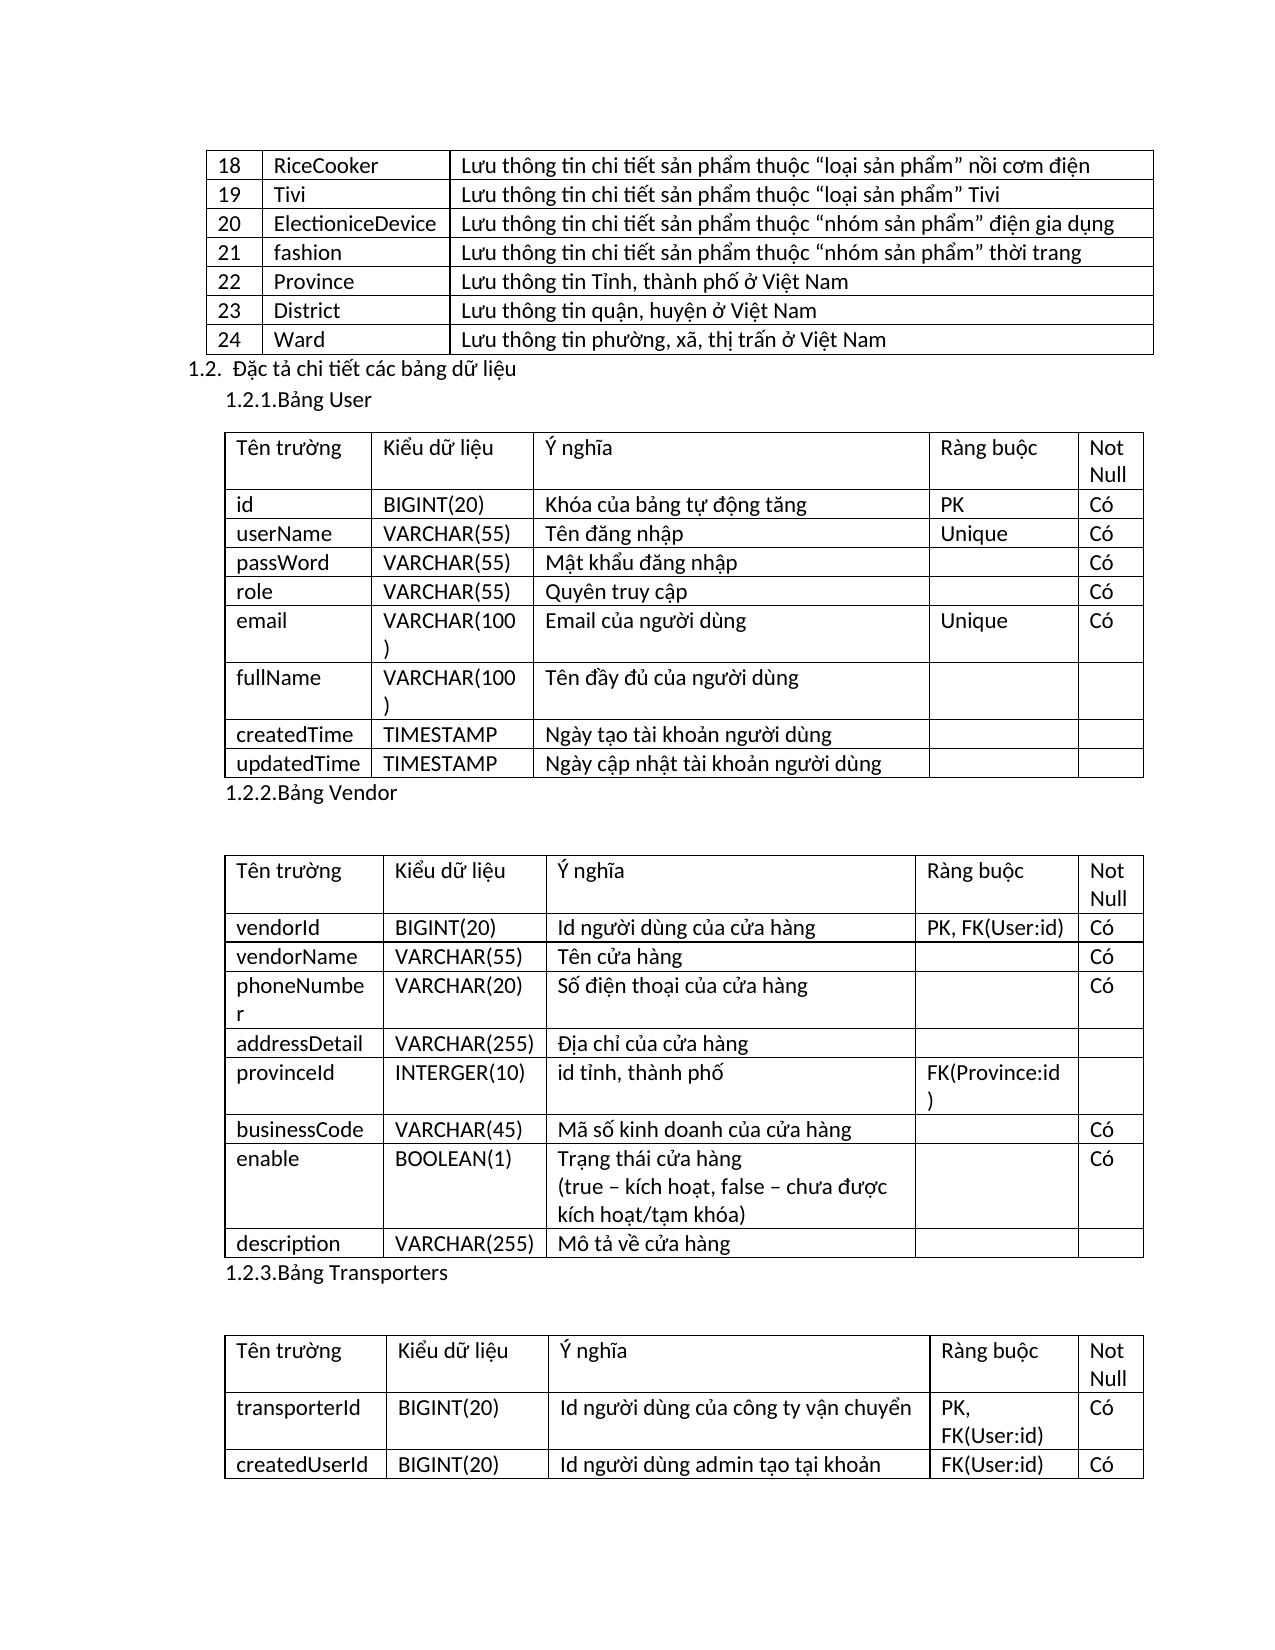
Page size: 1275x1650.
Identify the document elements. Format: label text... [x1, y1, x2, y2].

table_header Not Null [1079, 856, 1143, 912]
table_cell 18 [207, 151, 262, 179]
table_cell Có [1079, 1450, 1143, 1478]
table_cell [916, 1144, 1078, 1228]
table_header Ý nghĩa [547, 856, 915, 912]
table_cell transporterId [226, 1393, 386, 1449]
table_cell Id người dùng của cửa hàng [547, 914, 915, 941]
table_cell Có [1079, 1393, 1143, 1449]
table_cell Email của người dùng [534, 606, 929, 662]
table_cell Có [1079, 1115, 1143, 1143]
table_cell VARCHAR(55) [384, 943, 546, 971]
table_cell VARCHAR(55) [372, 519, 533, 547]
table_cell 20 [207, 209, 262, 237]
table_cell [1079, 749, 1143, 777]
table_cell 21 [207, 238, 262, 266]
table_cell id [226, 490, 371, 518]
table_cell 19 [207, 180, 262, 208]
table_cell [930, 749, 1078, 777]
table_cell provinceId [226, 1058, 383, 1114]
table_cell updatedTime [226, 749, 371, 777]
table_header Tên trường [226, 433, 371, 489]
table_cell District [263, 296, 449, 324]
table_cell Lưu thông tin quận, huyện ở Việt Nam [451, 296, 1153, 324]
table_cell email [226, 606, 371, 662]
table_header Kiểu dữ liệu [387, 1336, 548, 1392]
table_cell FK(User:id) [931, 1450, 1078, 1478]
table_cell Mô tả về cửa hàng [547, 1229, 915, 1257]
table_header Ràng buộc [916, 856, 1078, 912]
table_cell vendorId [226, 914, 383, 941]
table_cell Có [1079, 606, 1143, 662]
table_cell createdTime [226, 720, 371, 748]
table_cell [1079, 720, 1143, 748]
table_cell Tên đăng nhập [534, 519, 929, 547]
table_cell Lưu thông tin chi tiết sản phẩm thuộc “nhóm sản phẩm” thời trang [451, 238, 1153, 266]
table_cell vendorName [226, 943, 383, 971]
table_cell Có [1079, 914, 1143, 941]
list Bảng Transporters [225, 1258, 1125, 1316]
table_header Kiểu dữ liệu [372, 433, 533, 489]
table_cell BOOLEAN(1) [384, 1144, 546, 1228]
table_cell Có [1079, 943, 1143, 971]
table_cell [916, 943, 1078, 971]
table_cell VARCHAR(255) [384, 1029, 546, 1057]
table_cell phoneNumber [226, 972, 383, 1028]
table_cell Có [1079, 548, 1143, 576]
table_cell Quyên truy cập [534, 577, 929, 605]
table_cell fashion [263, 238, 449, 266]
table_cell [916, 972, 1078, 1028]
table_cell [1079, 1029, 1143, 1057]
table_cell Lưu thông tin chi tiết sản phẩm thuộc “loại sản phẩm” nồi cơm điện [451, 151, 1153, 179]
table_cell enable [226, 1144, 383, 1228]
table_cell BIGINT(20) [372, 490, 533, 518]
table_cell FK(Province:id) [916, 1058, 1078, 1114]
table_cell Có [1079, 1144, 1143, 1228]
table_cell Tivi [263, 180, 449, 208]
table_cell Mật khẩu đăng nhập [534, 548, 929, 576]
list Bảng User [225, 385, 1125, 413]
table_cell [1079, 1058, 1143, 1114]
table_cell INTERGER(10) [384, 1058, 546, 1114]
table_cell RiceCooker [263, 151, 449, 179]
table_cell Ngày tạo tài khoản người dùng [534, 720, 929, 748]
table_cell [930, 663, 1078, 719]
table_cell BIGINT(20) [387, 1450, 548, 1478]
table_cell ElectioniceDevice [263, 209, 449, 237]
table_cell passWord [226, 548, 371, 576]
table_cell VARCHAR(255) [384, 1229, 546, 1257]
table_cell Khóa của bảng tự động tăng [534, 490, 929, 518]
table_cell Id người dùng admin tạo tại khoản [549, 1450, 929, 1478]
table_cell BIGINT(20) [387, 1393, 548, 1449]
table_cell PK, FK(User:id) [916, 914, 1078, 941]
table_cell Có [1079, 577, 1143, 605]
table_cell PK [930, 490, 1078, 518]
table_cell userName [226, 519, 371, 547]
table_header Not Null [1079, 433, 1143, 489]
table_cell VARCHAR(45) [384, 1115, 546, 1143]
table_cell VARCHAR(100) [372, 663, 533, 719]
table_cell VARCHAR(55) [372, 548, 533, 576]
table_cell Có [1079, 972, 1143, 1028]
table_header Ý nghĩa [534, 433, 929, 489]
table_cell Số điện thoại của cửa hàng [547, 972, 915, 1028]
table_cell addressDetail [226, 1029, 383, 1057]
table_cell Có [1079, 490, 1143, 518]
table_cell [930, 548, 1078, 576]
table_cell Ngày cập nhật tài khoản người dùng [534, 749, 929, 777]
table_cell [930, 577, 1078, 605]
table_cell Lưu thông tin chi tiết sản phẩm thuộc “loại sản phẩm” Tivi [451, 180, 1153, 208]
table_cell description [226, 1229, 383, 1257]
table_cell VARCHAR(100) [372, 606, 533, 662]
list Đặc tả chi tiết các bảng dữ liệu [187, 354, 1125, 382]
table_cell createdUserId [226, 1450, 386, 1478]
table_cell Mã số kinh doanh của cửa hàng [547, 1115, 915, 1143]
table_cell 22 [207, 267, 262, 295]
table_cell [916, 1115, 1078, 1143]
table_header Kiểu dữ liệu [384, 856, 546, 912]
table_cell Trạng thái cửa hàng (true – kích hoạt, false – chưa được kích hoạt/tạm khóa) [547, 1144, 915, 1228]
list Bảng Vendor [225, 778, 1125, 836]
table_cell Tên đầy đủ của người dùng [534, 663, 929, 719]
table_cell Unique [930, 519, 1078, 547]
table_cell [930, 720, 1078, 748]
table_header Not Null [1079, 1336, 1143, 1392]
table_cell Id người dùng của công ty vận chuyển [549, 1393, 929, 1449]
table_cell VARCHAR(20) [384, 972, 546, 1028]
table_cell BIGINT(20) [384, 914, 546, 941]
table_cell Province [263, 267, 449, 295]
table_cell Địa chỉ của cửa hàng [547, 1029, 915, 1057]
table_cell Lưu thông tin phường, xã, thị trấn ở Việt Nam [451, 325, 1153, 353]
table_cell TIMESTAMP [372, 749, 533, 777]
table_cell [1079, 663, 1143, 719]
table_cell 24 [207, 325, 262, 353]
table_cell [916, 1229, 1078, 1257]
table_cell Lưu thông tin Tỉnh, thành phố ở Việt Nam [451, 267, 1153, 295]
table_cell Ward [263, 325, 449, 353]
table_cell businessCode [226, 1115, 383, 1143]
table_cell Lưu thông tin chi tiết sản phẩm thuộc “nhóm sản phẩm” điện gia dụng [451, 209, 1153, 237]
table_header Ràng buộc [931, 1336, 1078, 1392]
table_cell role [226, 577, 371, 605]
table_cell [916, 1029, 1078, 1057]
table_cell TIMESTAMP [372, 720, 533, 748]
table_cell [1079, 1229, 1143, 1257]
table_cell Unique [930, 606, 1078, 662]
table_header Ý nghĩa [549, 1336, 929, 1392]
table_cell PK, FK(User:id) [931, 1393, 1078, 1449]
table_cell id tỉnh, thành phố [547, 1058, 915, 1114]
table_header Tên trường [226, 856, 383, 912]
table_cell 23 [207, 296, 262, 324]
table_cell Có [1079, 519, 1143, 547]
table_header Tên trường [226, 1336, 386, 1392]
table_cell Tên cửa hàng [547, 943, 915, 971]
table_cell VARCHAR(55) [372, 577, 533, 605]
table_cell fullName [226, 663, 371, 719]
table_header Ràng buộc [930, 433, 1078, 489]
